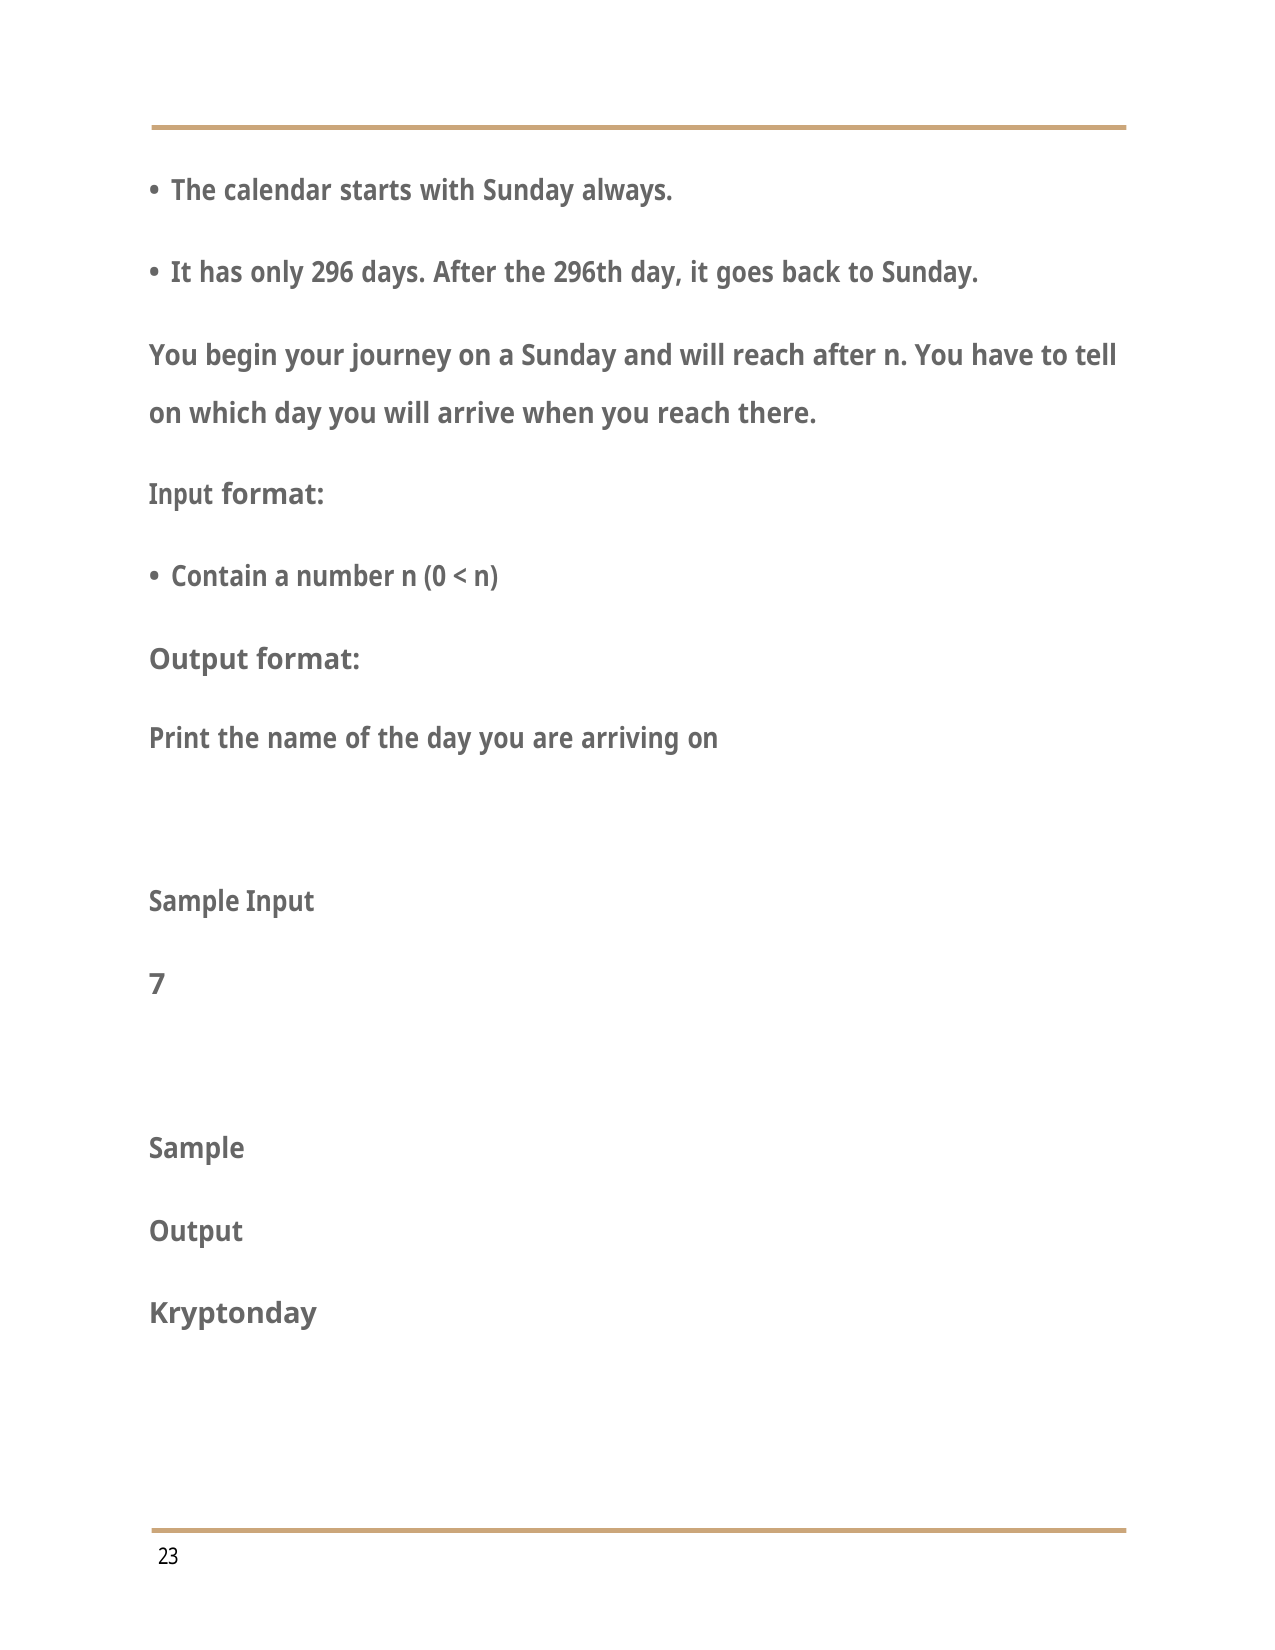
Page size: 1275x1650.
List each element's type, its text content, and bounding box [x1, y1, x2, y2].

text Sample Output Kryptonday [148, 1128, 346, 1332]
text Sample Input 7 [148, 881, 331, 1003]
text Print the name of the day you are arriving on [148, 721, 1162, 755]
text You begin your journey on a Sunday and will reach after n. You have to tell on which day you will arrive when you reach there. [148, 334, 1123, 432]
picture [151, 1528, 1127, 1533]
picture [151, 125, 1127, 130]
list The calendar starts with Sunday always. [148, 169, 1162, 209]
list Contain a number n (0 < n) Output format: [148, 556, 510, 678]
text Input format: [148, 473, 1162, 513]
list It has only 296 days. After the 296th day, it goes back to Sunday. [148, 252, 1162, 291]
